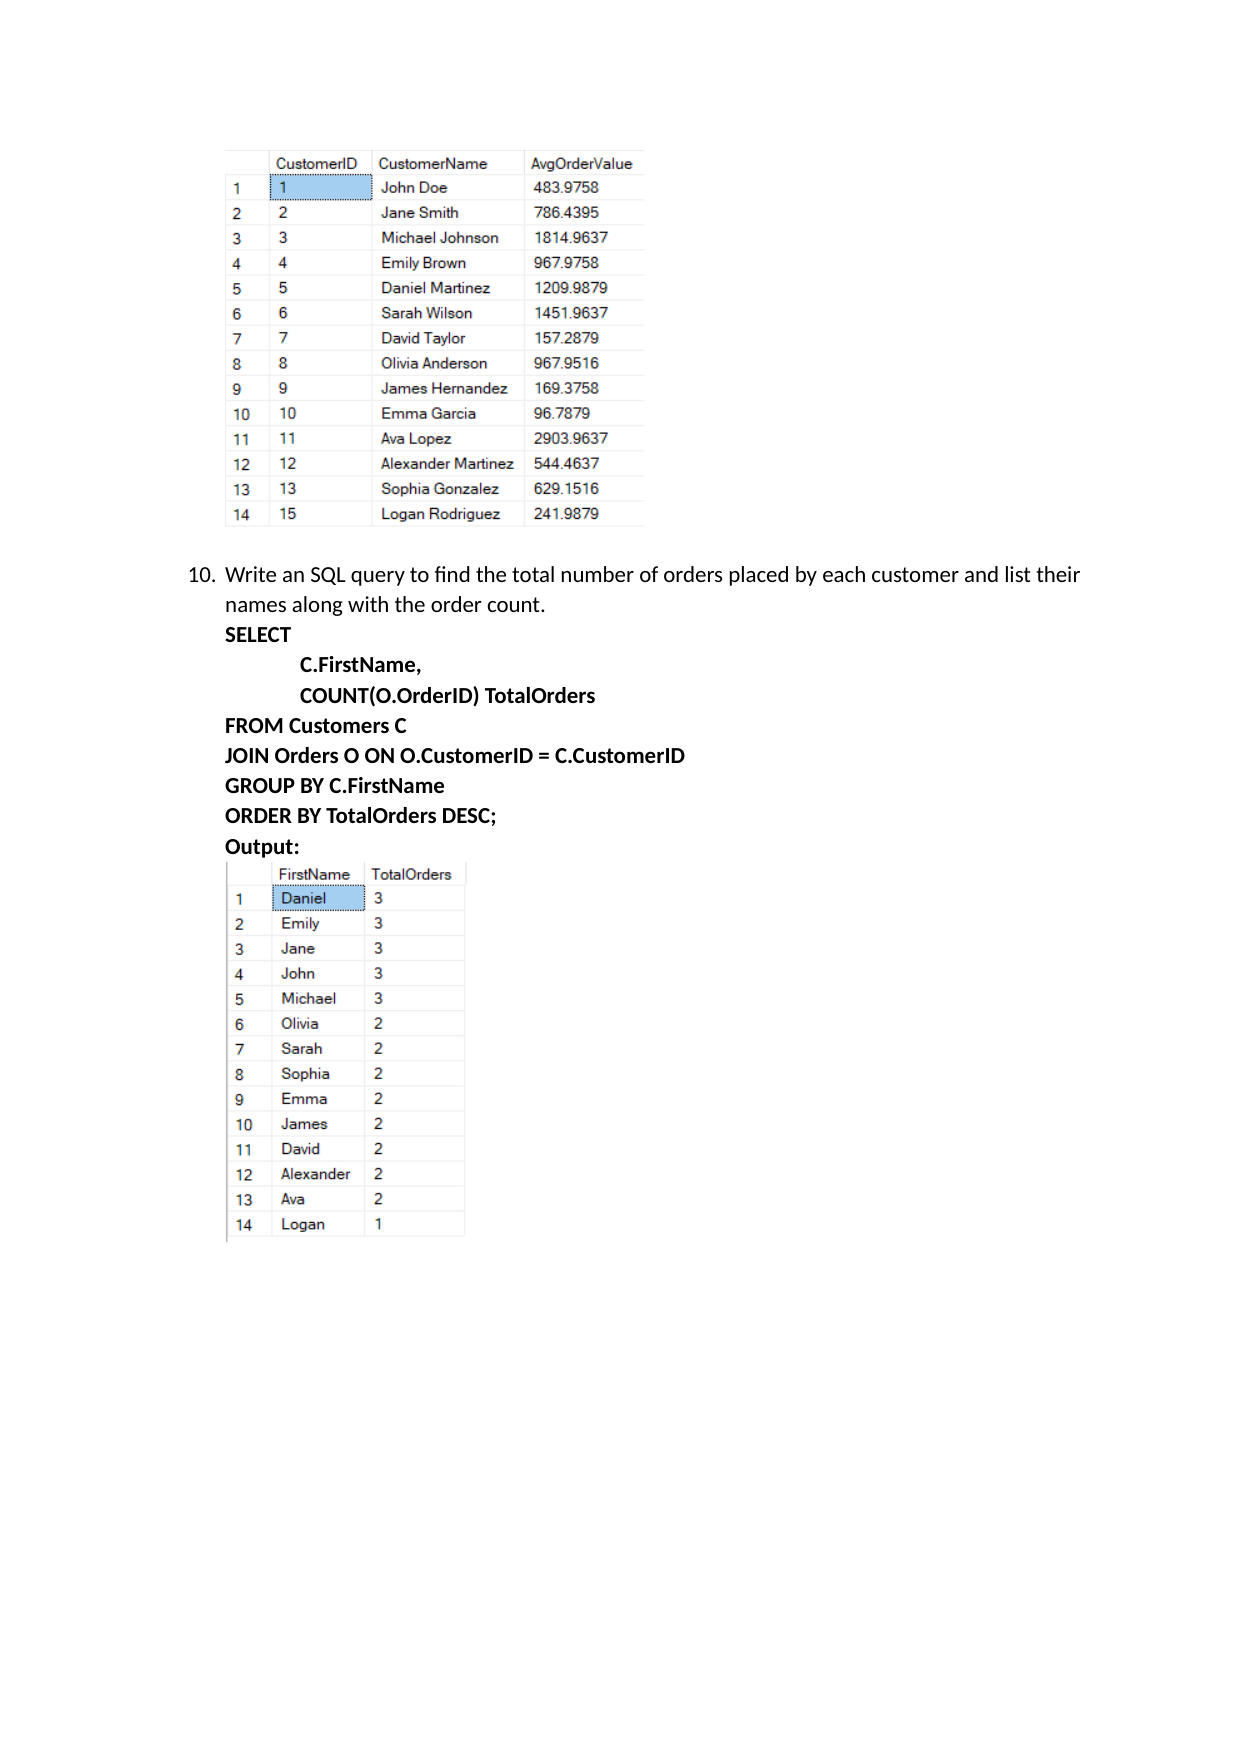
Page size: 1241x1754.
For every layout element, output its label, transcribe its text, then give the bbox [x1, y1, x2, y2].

list GROUP BY C.FirstName [225, 771, 1090, 799]
list SELECT [225, 620, 1090, 648]
list FROM Customers C [225, 711, 1090, 739]
list C.FirstName, [225, 651, 1090, 678]
list JOIN Orders O ON O.CustomerID = C.CustomerID [225, 741, 1090, 769]
picture [225, 150, 644, 528]
list COUNT(O.OrderID) TotalOrders [225, 681, 1090, 709]
list Output: [225, 832, 1090, 860]
list Write an SQL query to find the total number of orders placed by each customer and list their names along with the order count. [187, 560, 1090, 618]
picture [225, 862, 468, 1242]
list ORDER BY TotalOrders DESC; [225, 802, 1090, 829]
